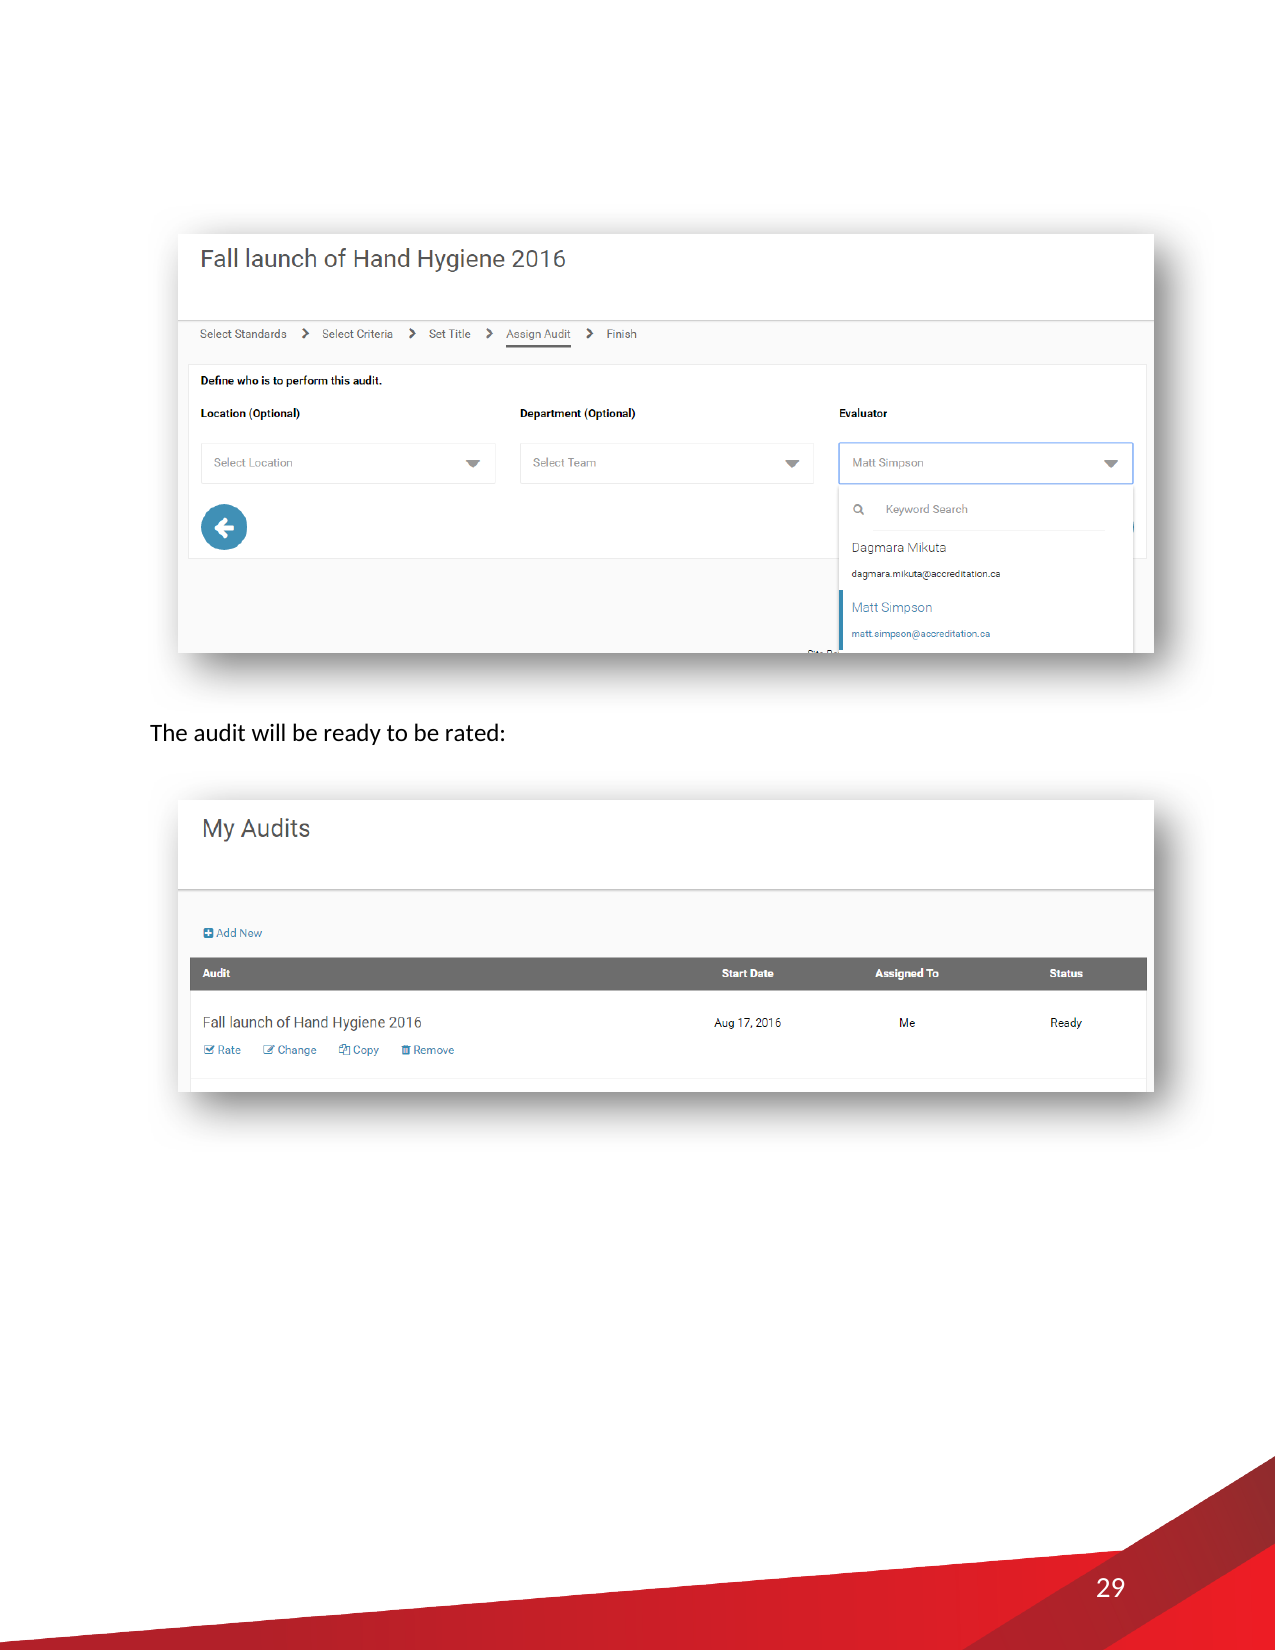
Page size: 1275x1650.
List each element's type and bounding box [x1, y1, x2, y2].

picture [178, 234, 1154, 653]
text [150, 206, 1125, 748]
picture [178, 800, 1154, 1092]
picture [0, 1454, 1275, 1650]
